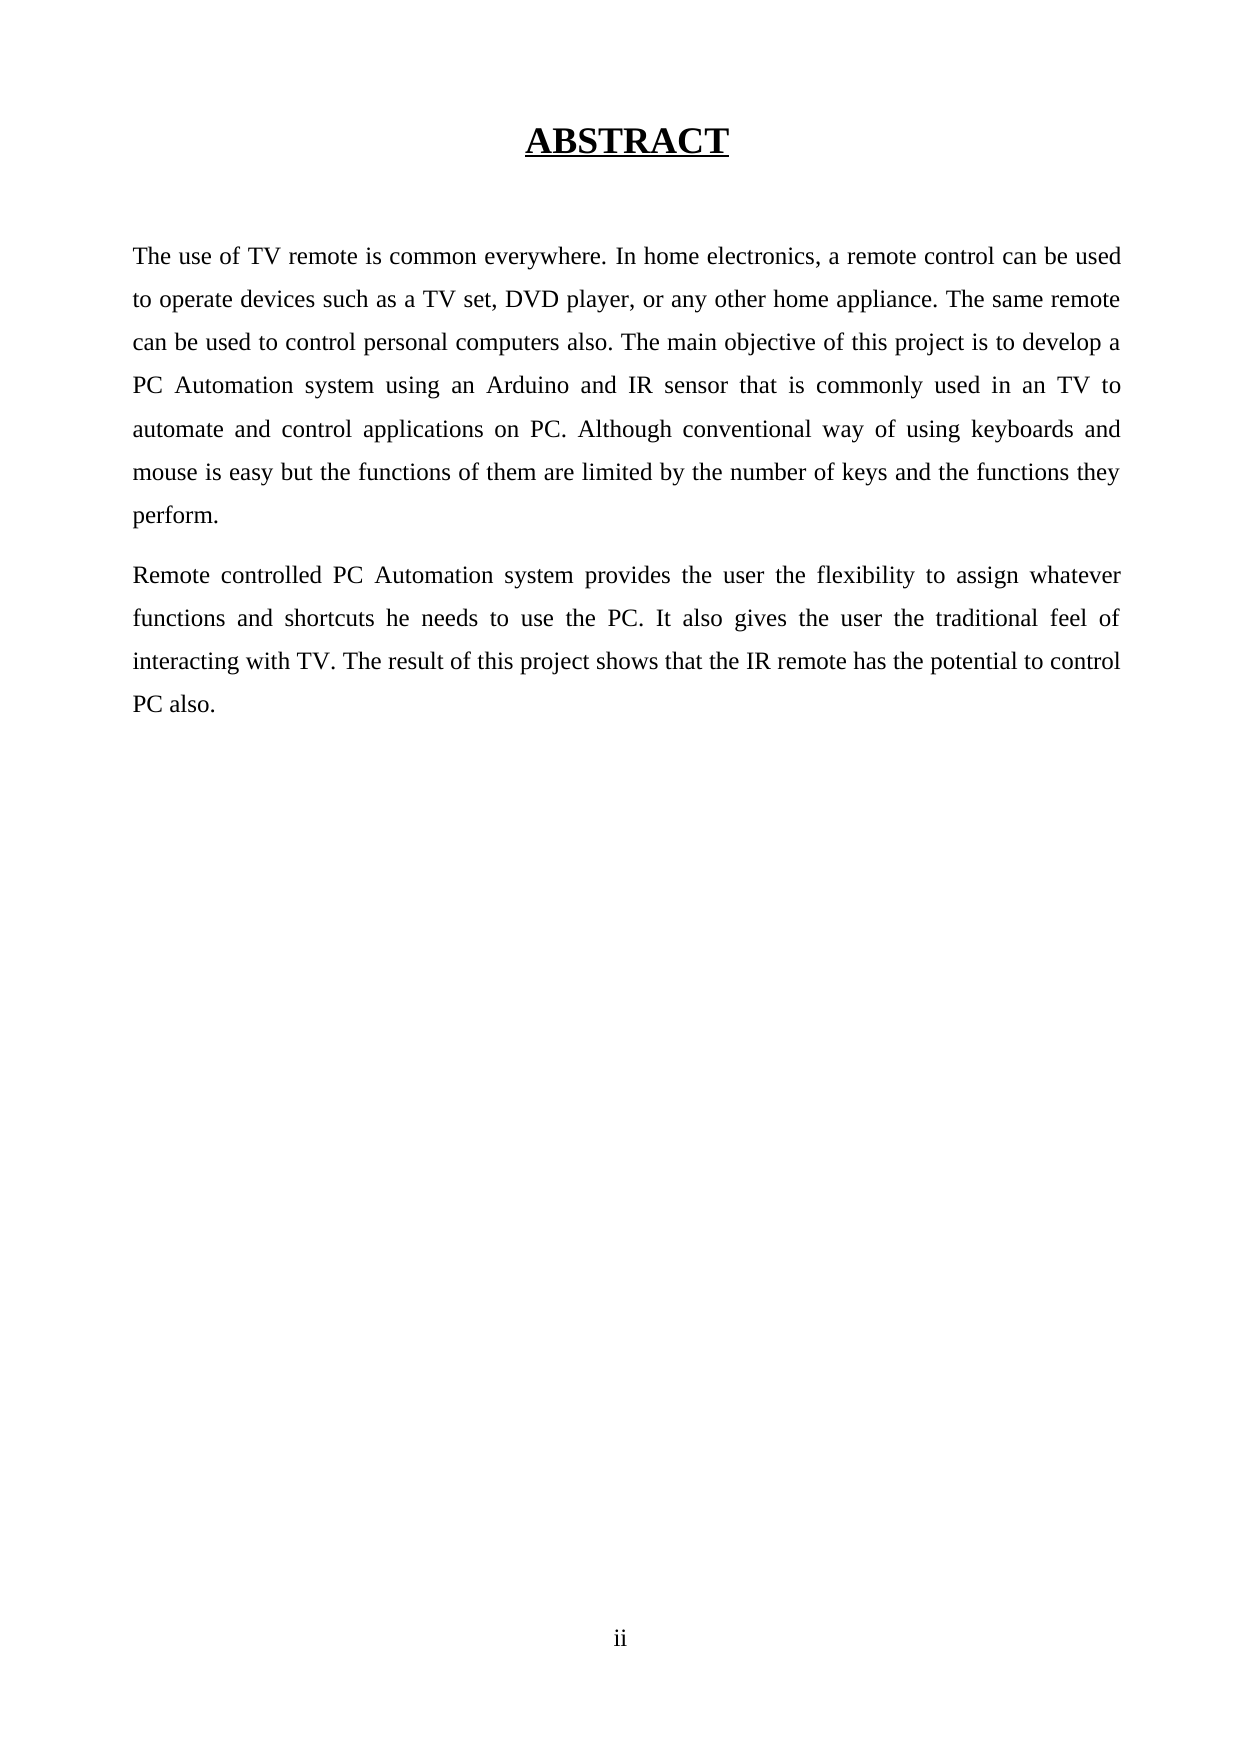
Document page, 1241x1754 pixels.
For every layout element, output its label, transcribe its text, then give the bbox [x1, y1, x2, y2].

text The use of TV remote is common everywhere. In home electronics, a remote control can be used to operate devices such as a TV set, DVD player, or any other home appliance. The same remote can be used to control personal computers also. The main objective of this project is to develop a PC Automation system using an Arduino and IR sensor that is commonly used in an TV to automate and control applications on PC. Although conventional way of using keyboards and mouse is easy but the functions of them are limited by the number of keys and the functions they perform. [132, 241, 1122, 529]
text ABSTRACT [132, 118, 1122, 161]
text Remote controlled PC Automation system provides the user the flexibility to assign whatever functions and shortcuts he needs to use the PC. It also gives the user the traditional feel of interacting with TV. The result of this project shows that the IR remote has the potential to control PC also. [132, 560, 1122, 718]
